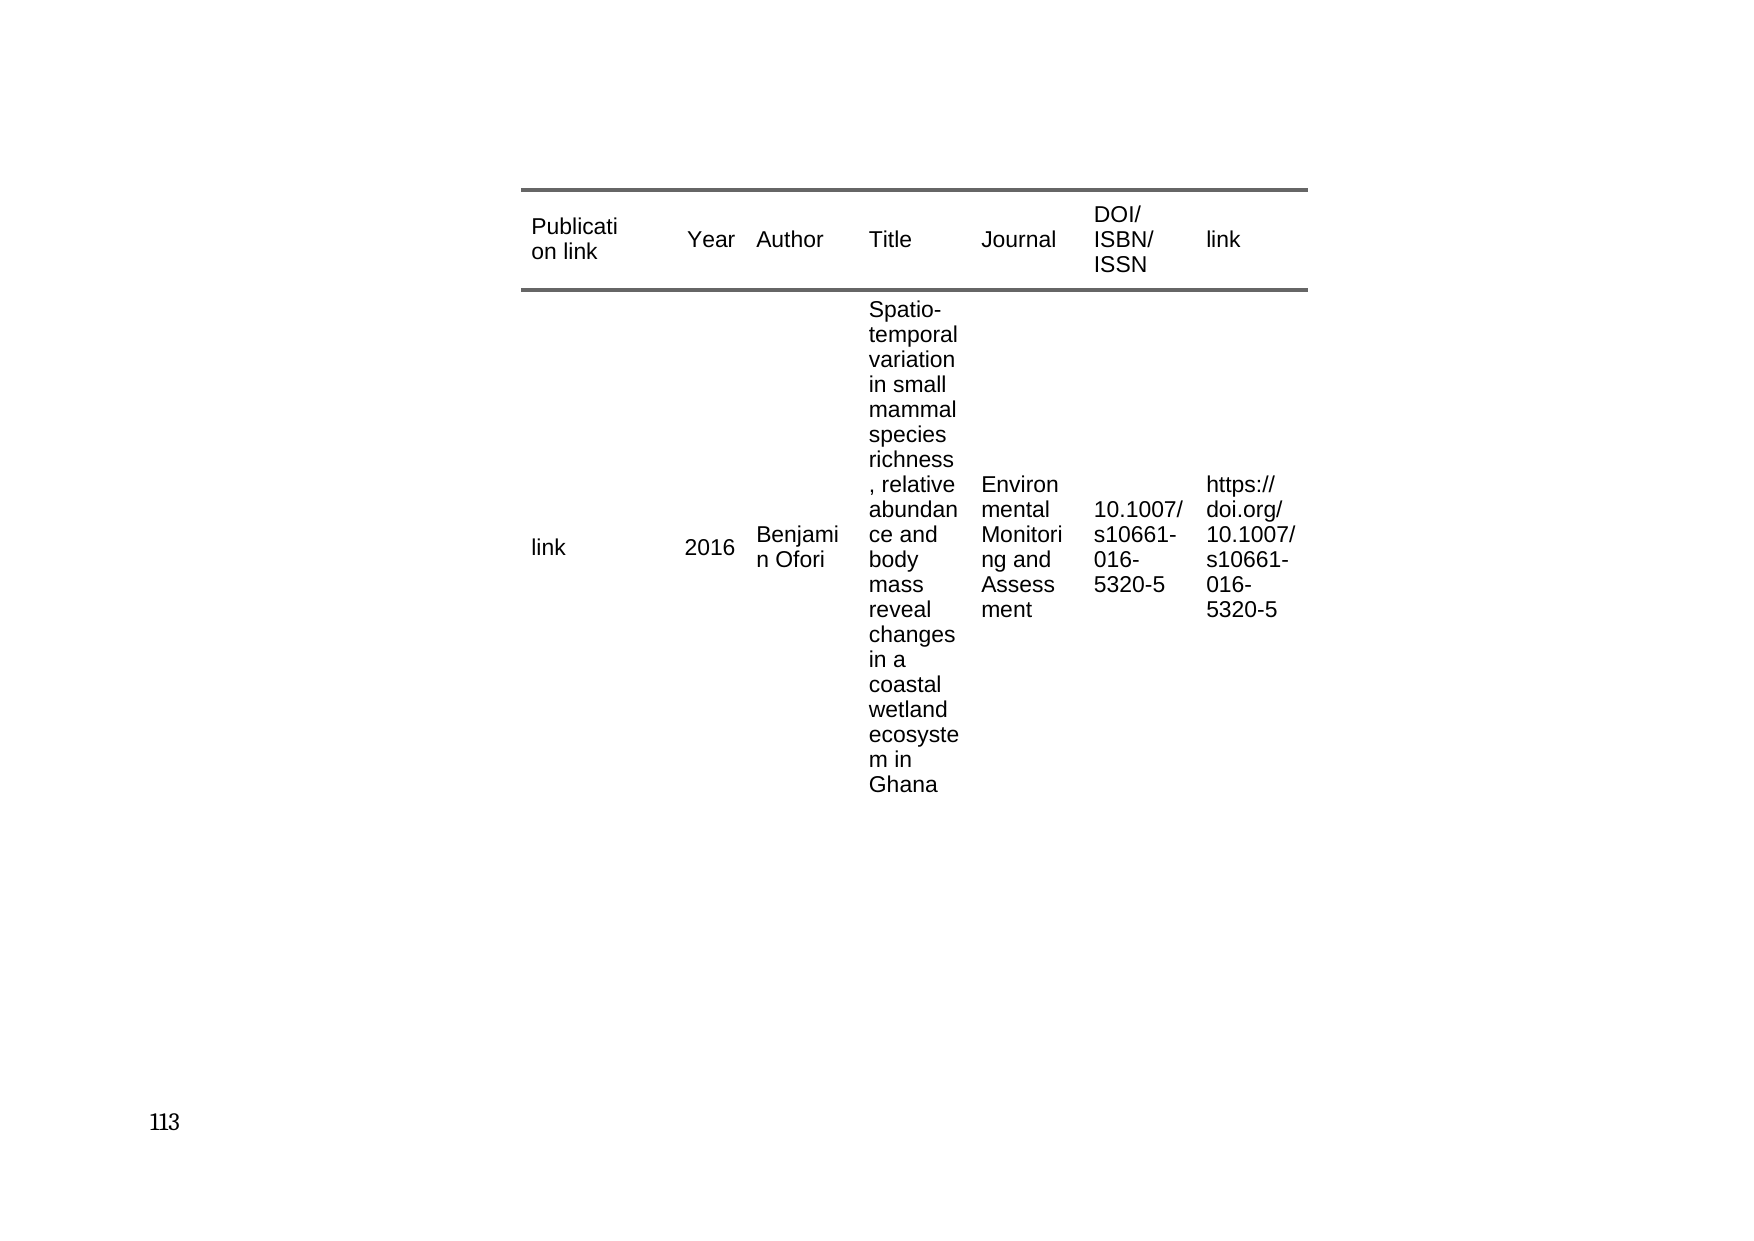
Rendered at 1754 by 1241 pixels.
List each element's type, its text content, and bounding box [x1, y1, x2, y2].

table_header Journal [971, 192, 1083, 287]
table_cell link [521, 292, 633, 808]
table_cell 10.1007/s10661-016-5320-5 [1083, 292, 1196, 808]
table_header Year [633, 192, 746, 287]
table_header link [1196, 192, 1308, 287]
table_cell https://doi.org/10.1007/s10661-016-5320-5 [1196, 292, 1308, 808]
table_header Title [858, 192, 971, 287]
table_cell Environmental Monitoring and Assessment [971, 292, 1083, 808]
table_header Publication link [521, 192, 633, 287]
table_cell Spatio-temporal variation in small mammal species richness, relative abundance and body mass reveal changes in a coastal wetland ecosystem in Ghana [858, 292, 971, 808]
table_header Author [746, 192, 858, 287]
table_header DOI/ISBN/ISSN [1083, 192, 1196, 287]
table_cell Benjamin Ofori [746, 292, 858, 808]
table_cell 2016 [633, 292, 746, 808]
